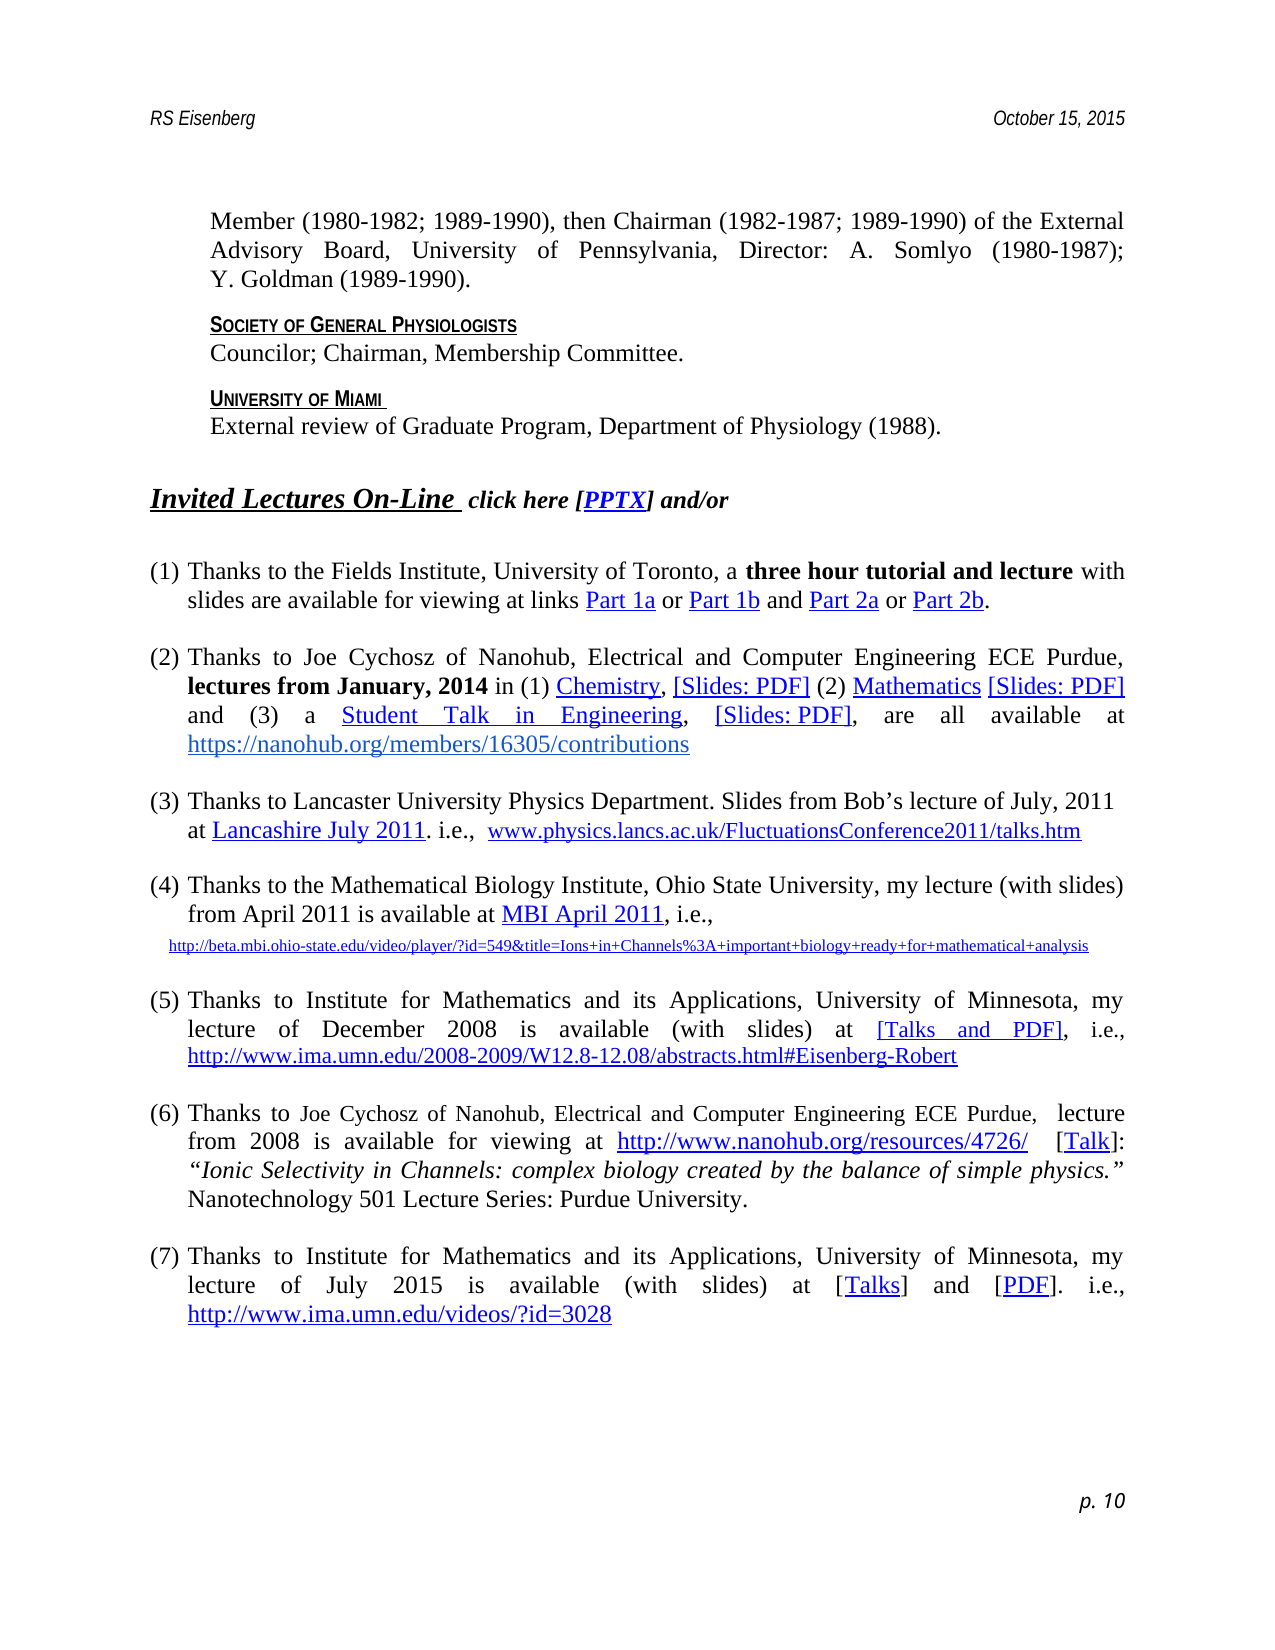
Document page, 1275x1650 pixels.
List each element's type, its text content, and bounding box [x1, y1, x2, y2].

list Thanks to the Mathematical Biology Institute, Ohio State University, my lecture (with slides) from April 2011 is available at MBI April 2011, i.e., [150, 870, 1125, 928]
text http://beta.mbi.ohio-state.edu/video/player/?id=549&title=Ions+in+Channels%3A+important+biology+ready+for+mathematical+analysis [150, 928, 1219, 956]
list Thanks to Institute for Mathematics and its Applications, University of Minnesota, my lecture of December 2008 is available (with slides) at [Talks and PDF], i.e., http://www.ima.umn.edu/2008-2009/W12.8-12.08/abstracts.html#Eisenberg-Robert [150, 985, 1125, 1069]
text University of Miami [210, 385, 1125, 411]
list Thanks to Institute for Mathematics and its Applications, University of Minnesota, my lecture of July 2015 is available (with slides) at [Talks] and [PDF]. i.e., http://www.ima.umn.edu/videos/?id=3028 [150, 1241, 1125, 1328]
list Thanks to Lancaster University Physics Department. Slides from Bob’s lecture of July, 2011 [150, 786, 1191, 815]
list Thanks to Joe Cychosz of Nanohub, Electrical and Computer Engineering ECE Purdue, lectures from January, 2014 in (1) Chemistry, [Slides: PDF] (2) Mathematics [Slides: PDF] and (3) a Student Talk in Engineering, [Slides: PDF], are all available at https://nanohub.org/members/16305/contributions [150, 642, 1125, 757]
text Councilor; Chairman, Membership Committee. [210, 338, 1125, 366]
text Member (1980-1982; 1989-1990), then Chairman (1982-1987; 1989-1990) of the External Advisory Board, University of Pennsylvania, Director: A. Somlyo (1980-1987); Y. Goldman (1989-1990). [210, 206, 1125, 292]
text Invited Lectures On-Line click here [PPTX] and/or [150, 481, 1125, 515]
text at Lancashire July 2011. i.e., www.physics.lancs.ac.uk/FluctuationsConference2011/talks.htm [187, 815, 1191, 844]
list Thanks to the Fields Institute, University of Toronto, a three hour tutorial and lecture with slides are available for viewing at links Part 1a or Part 1b and Part 2a or Part 2b. [150, 556, 1125, 614]
text External review of Graduate Program, Department of Physiology (1988). [210, 411, 1125, 440]
text Society of General Physiologists [210, 311, 1125, 338]
list Thanks to Joe Cychosz of Nanohub, Electrical and Computer Engineering ECE Purdue, lecture from 2008 is available for viewing at http://www.nanohub.org/resources/4726/ [Talk]: “Ionic Selectivity in Channels: complex biology created by the balance of simple physics.” Nanotechnology 501 Lecture Series: Purdue University. [150, 1098, 1125, 1213]
